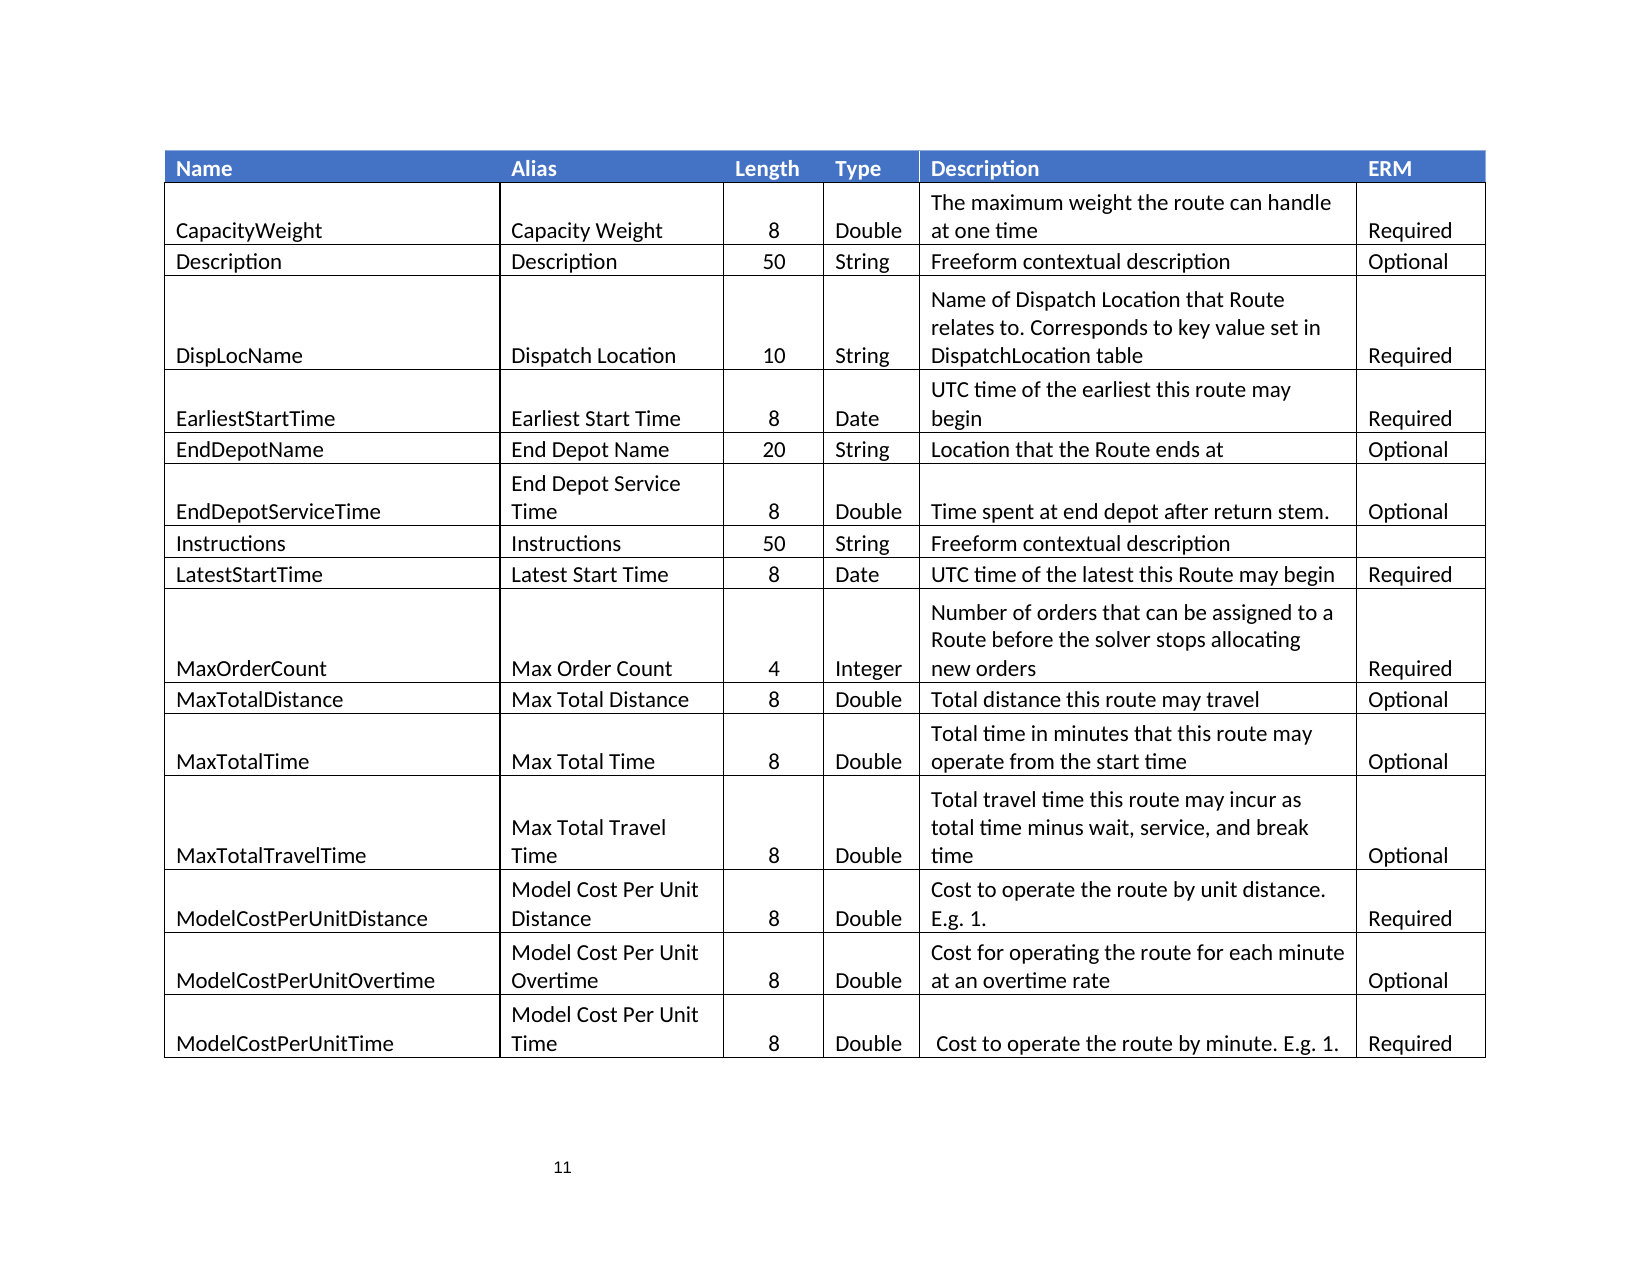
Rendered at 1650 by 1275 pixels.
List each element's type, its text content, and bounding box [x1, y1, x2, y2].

table_cell Capacity Weight [501, 183, 723, 244]
table_cell Double [824, 776, 919, 869]
table_cell Optional [1357, 933, 1485, 994]
table_cell Total travel time this route may incur as total time minus wait, service, and break time [920, 776, 1356, 869]
table_cell Double [824, 183, 919, 244]
table_cell Required [1357, 370, 1485, 432]
table_cell Required [1357, 558, 1485, 588]
table_cell 50 [724, 526, 823, 557]
table_cell Required [1357, 995, 1485, 1057]
table_cell Freeform contextual description [920, 245, 1356, 275]
table_cell UTC time of the latest this Route may begin [920, 558, 1356, 588]
table_cell MaxTotalTime [165, 714, 499, 775]
table_cell Max Total Travel Time [501, 776, 723, 869]
table_cell Date [824, 558, 919, 588]
table_cell Integer [824, 589, 919, 682]
table_cell Required [1357, 589, 1485, 682]
table_cell String [824, 276, 919, 369]
table_cell Cost to operate the route by minute. E.g. 1. [920, 995, 1356, 1057]
table_cell Latest Start Time [501, 558, 723, 588]
table_cell Optional [1357, 683, 1485, 713]
table_cell EndDepotName [165, 433, 499, 463]
table_cell End Depot Service Time [501, 464, 723, 525]
table_cell Optional [1357, 245, 1485, 275]
table_header Length [724, 151, 824, 182]
table_cell The maximum weight the route can handle at one time [920, 183, 1356, 244]
table_cell LatestStartTime [165, 558, 499, 588]
table_cell ModelCostPerUnitTime [165, 995, 499, 1057]
table_cell UTC time of the earliest this route may begin [920, 370, 1356, 432]
table_cell MaxOrderCount [165, 589, 499, 682]
table_cell 8 [724, 776, 823, 869]
table_cell Model Cost Per Unit Overtime [501, 933, 723, 994]
table_cell Model Cost Per Unit Time [501, 995, 723, 1057]
table_cell MaxTotalTravelTime [165, 776, 499, 869]
table_cell Double [824, 933, 919, 994]
table_cell String [824, 526, 919, 557]
table_cell String [824, 433, 919, 463]
table_header Name [165, 151, 500, 182]
table_cell Date [824, 370, 919, 432]
table_cell Total time in minutes that this route may operate from the start time [920, 714, 1356, 775]
table_cell ModelCostPerUnitOvertime [165, 933, 499, 994]
table_cell 8 [724, 558, 823, 588]
table_cell CapacityWeight [165, 183, 499, 244]
table_header Description [920, 151, 1357, 182]
table_cell Location that the Route ends at [920, 433, 1356, 463]
table_cell 8 [724, 933, 823, 994]
table_cell Name of Dispatch Location that Route relates to. Corresponds to key value set in DispatchLocation table [920, 276, 1356, 369]
table_cell Max Order Count [501, 589, 723, 682]
table_cell 50 [724, 245, 823, 275]
table_cell Model Cost Per Unit Distance [501, 870, 723, 932]
table_cell MaxTotalDistance [165, 683, 499, 713]
table_header ERM [1357, 151, 1485, 182]
table_cell Number of orders that can be assigned to a Route before the solver stops allocating new orders [920, 589, 1356, 682]
table_cell DispLocName [165, 276, 499, 369]
table_cell Max Total Distance [501, 683, 723, 713]
table_cell Required [1357, 183, 1485, 244]
table_cell Double [824, 995, 919, 1057]
table_cell Optional [1357, 714, 1485, 775]
table_cell 8 [724, 714, 823, 775]
table_cell ModelCostPerUnitDistance [165, 870, 499, 932]
table_cell Instructions [165, 526, 499, 557]
table_cell 8 [724, 183, 823, 244]
table_cell Time spent at end depot after return stem. [920, 464, 1356, 525]
table_cell Double [824, 870, 919, 932]
table_cell Optional [1357, 464, 1485, 525]
table_cell End Depot Name [501, 433, 723, 463]
table_cell Total distance this route may travel [920, 683, 1356, 713]
table_cell Double [824, 683, 919, 713]
table_cell Freeform contextual description [920, 526, 1356, 557]
table_cell Cost to operate the route by unit distance. E.g. 1. [920, 870, 1356, 932]
table_cell 4 [724, 589, 823, 682]
table_cell Description [165, 245, 499, 275]
table_cell Cost for operating the route for each minute at an overtime rate [920, 933, 1356, 994]
table_cell Optional [1357, 433, 1485, 463]
table_cell String [824, 245, 919, 275]
table_header Type [824, 151, 919, 182]
table_cell 20 [724, 433, 823, 463]
table_cell 8 [724, 370, 823, 432]
table_cell 8 [724, 464, 823, 525]
table_cell Dispatch Location [501, 276, 723, 369]
table_cell Double [824, 714, 919, 775]
table_cell EndDepotServiceTime [165, 464, 499, 525]
table_cell Double [824, 464, 919, 525]
table_cell 8 [724, 870, 823, 932]
table_cell 10 [724, 276, 823, 369]
table_cell EarliestStartTime [165, 370, 499, 432]
table_cell Earliest Start Time [501, 370, 723, 432]
table_cell Max Total Time [501, 714, 723, 775]
table_cell Optional [1357, 776, 1485, 869]
table_header Alias [500, 151, 724, 182]
table_cell Description [501, 245, 723, 275]
table_cell 8 [724, 995, 823, 1057]
table_cell Required [1357, 276, 1485, 369]
table_cell Required [1357, 870, 1485, 932]
table_cell [1357, 526, 1485, 557]
table_cell Instructions [501, 526, 723, 557]
table_cell 8 [724, 683, 823, 713]
